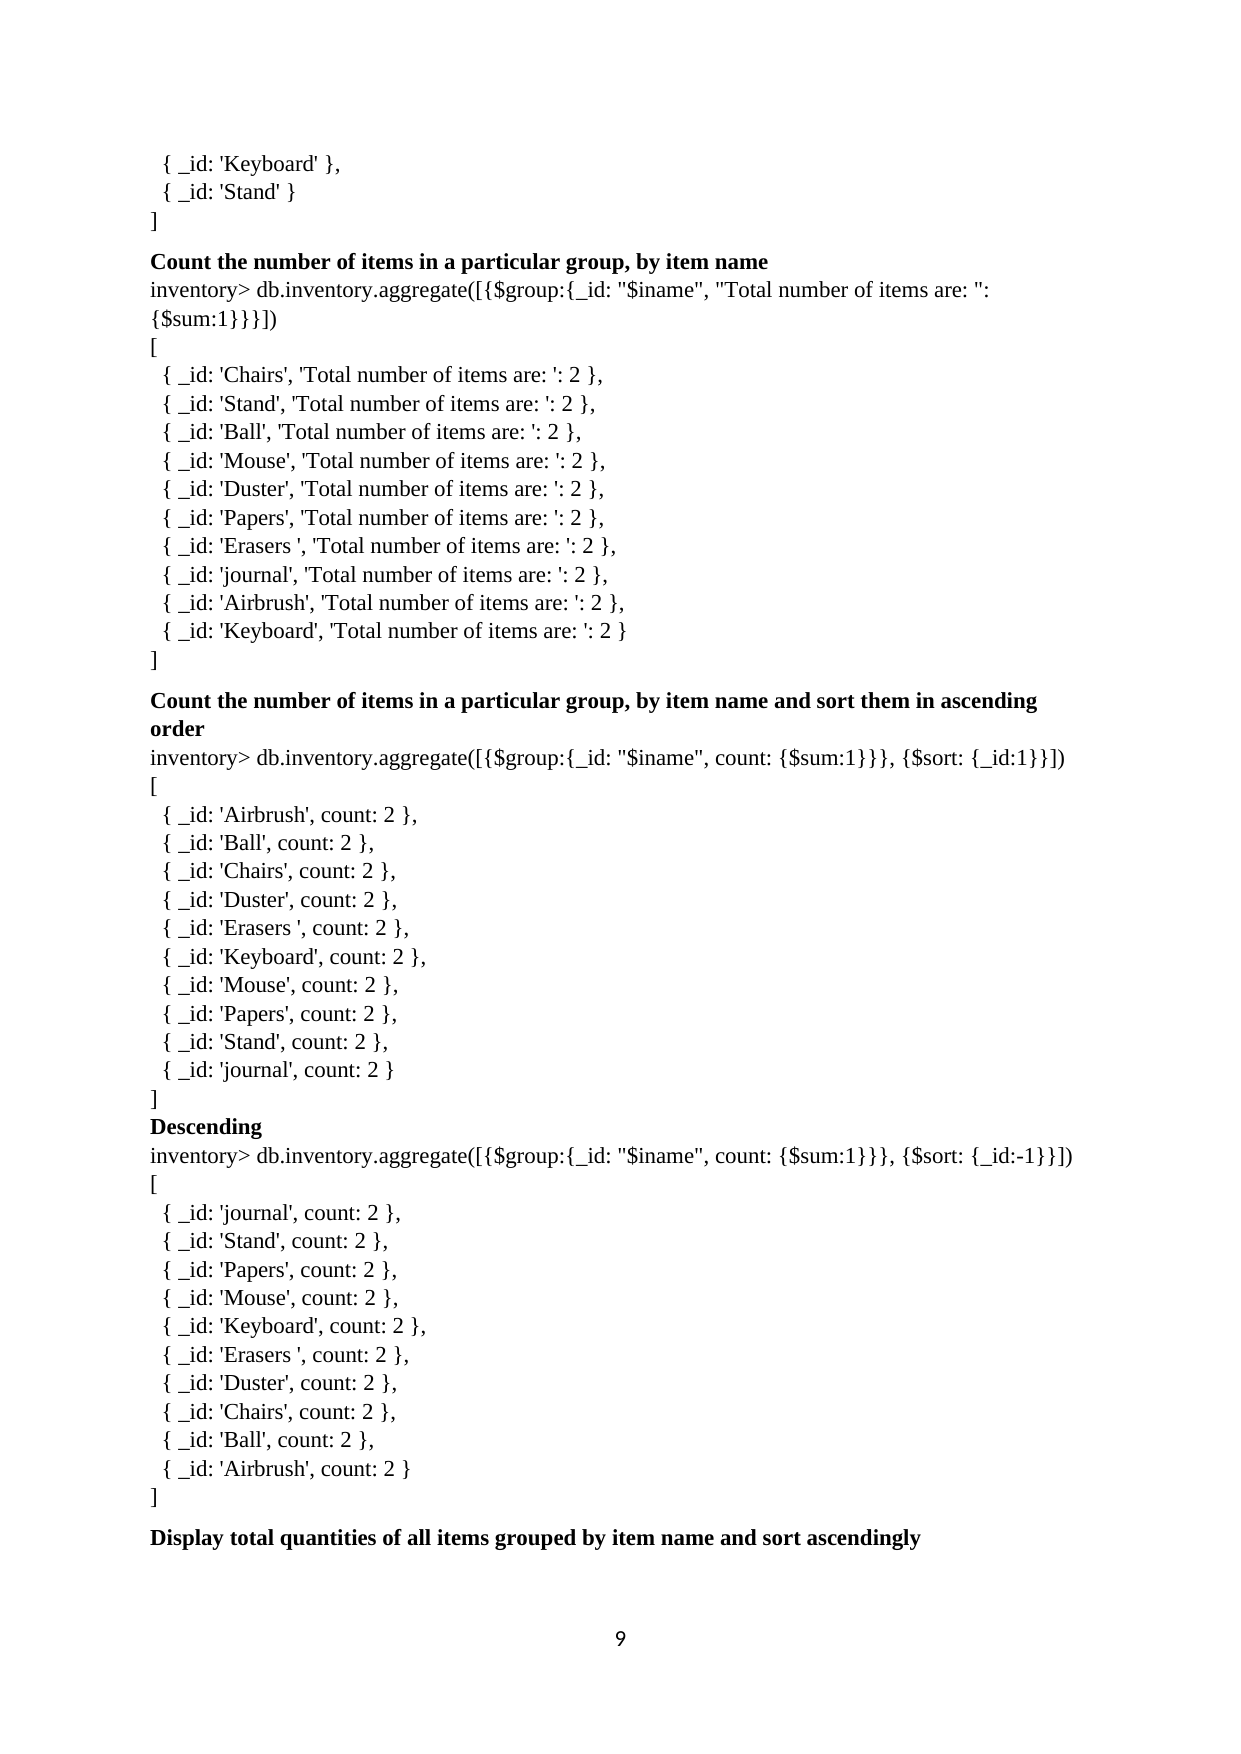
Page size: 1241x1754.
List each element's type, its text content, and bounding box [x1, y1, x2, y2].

text Count the number of items in a particular group, by item name and sort them in ascending order [150, 687, 1090, 742]
text { _id: 'Keyboard', 'Total number of items are: ': 2 } [150, 617, 1090, 644]
text { _id: 'Stand', 'Total number of items are: ': 2 }, [150, 390, 1090, 416]
text { _id: 'Duster', 'Total number of items are: ': 2 }, [150, 475, 1090, 502]
text { _id: 'Erasers ', count: 2 }, [150, 914, 1090, 941]
text { _id: 'journal', count: 2 }, [150, 1199, 1090, 1225]
text { _id: 'Airbrush', count: 2 }, [150, 801, 1090, 827]
text { _id: 'Duster', count: 2 }, [150, 886, 1090, 912]
text { _id: 'Papers', count: 2 }, [150, 1000, 1090, 1026]
text { _id: 'Chairs', count: 2 }, [150, 857, 1090, 884]
text inventory> db.inventory.aggregate([{$group:{_id: "$iname", "Total number of items are: ": {$sum:1}}}]) [150, 276, 1090, 331]
text { _id: 'Papers', count: 2 }, [150, 1256, 1090, 1282]
text { _id: 'Chairs', 'Total number of items are: ': 2 }, [150, 362, 1090, 388]
text { _id: 'Papers', 'Total number of items are: ': 2 }, [150, 504, 1090, 530]
text { _id: 'Erasers ', 'Total number of items are: ': 2 }, [150, 532, 1090, 558]
text { _id: 'Keyboard', count: 2 }, [150, 1312, 1090, 1339]
text [ [150, 1170, 1090, 1197]
text ] [150, 1085, 1090, 1111]
text Count the number of items in a particular group, by item name [150, 248, 1090, 274]
text { _id: 'Mouse', 'Total number of items are: ': 2 }, [150, 447, 1090, 473]
text inventory> db.inventory.aggregate([{$group:{_id: "$iname", count: {$sum:1}}}, {$sort: {_id:1}}]) [150, 744, 1090, 770]
text { _id: 'Erasers ', count: 2 }, [150, 1341, 1090, 1367]
text { _id: 'journal', count: 2 } [150, 1057, 1090, 1083]
text { _id: 'Airbrush', 'Total number of items are: ': 2 }, [150, 589, 1090, 615]
text ] [150, 646, 1090, 672]
text [ [150, 772, 1090, 798]
text { _id: 'Mouse', count: 2 }, [150, 971, 1090, 998]
text [ [150, 333, 1090, 359]
text { _id: 'Stand', count: 2 }, [150, 1028, 1090, 1054]
text { _id: 'Ball', count: 2 }, [150, 829, 1090, 855]
text { _id: 'Keyboard', count: 2 }, [150, 943, 1090, 969]
text { _id: 'Duster', count: 2 }, [150, 1369, 1090, 1396]
text inventory> db.inventory.aggregate([{$group:{_id: "$iname", count: {$sum:1}}}, {$sort: {_id:-1}}]) [150, 1142, 1090, 1168]
text { _id: 'Ball', 'Total number of items are: ': 2 }, [150, 418, 1090, 445]
text { _id: 'Stand', count: 2 }, [150, 1227, 1090, 1253]
text { _id: 'Ball', count: 2 }, [150, 1426, 1090, 1453]
text Descending [150, 1113, 1090, 1140]
text { _id: 'journal', 'Total number of items are: ': 2 }, [150, 561, 1090, 587]
text Display total quantities of all items grouped by item name and sort ascendingly [150, 1524, 1090, 1550]
text { _id: 'Chairs', count: 2 }, [150, 1398, 1090, 1424]
text { _id: 'Mouse', count: 2 }, [150, 1284, 1090, 1310]
text { _id: 'Keyboard' }, [150, 150, 1090, 176]
text { _id: 'Airbrush', count: 2 } [150, 1455, 1090, 1481]
text ] [150, 207, 1090, 233]
text { _id: 'Stand' } [150, 178, 1090, 205]
text ] [150, 1483, 1090, 1509]
